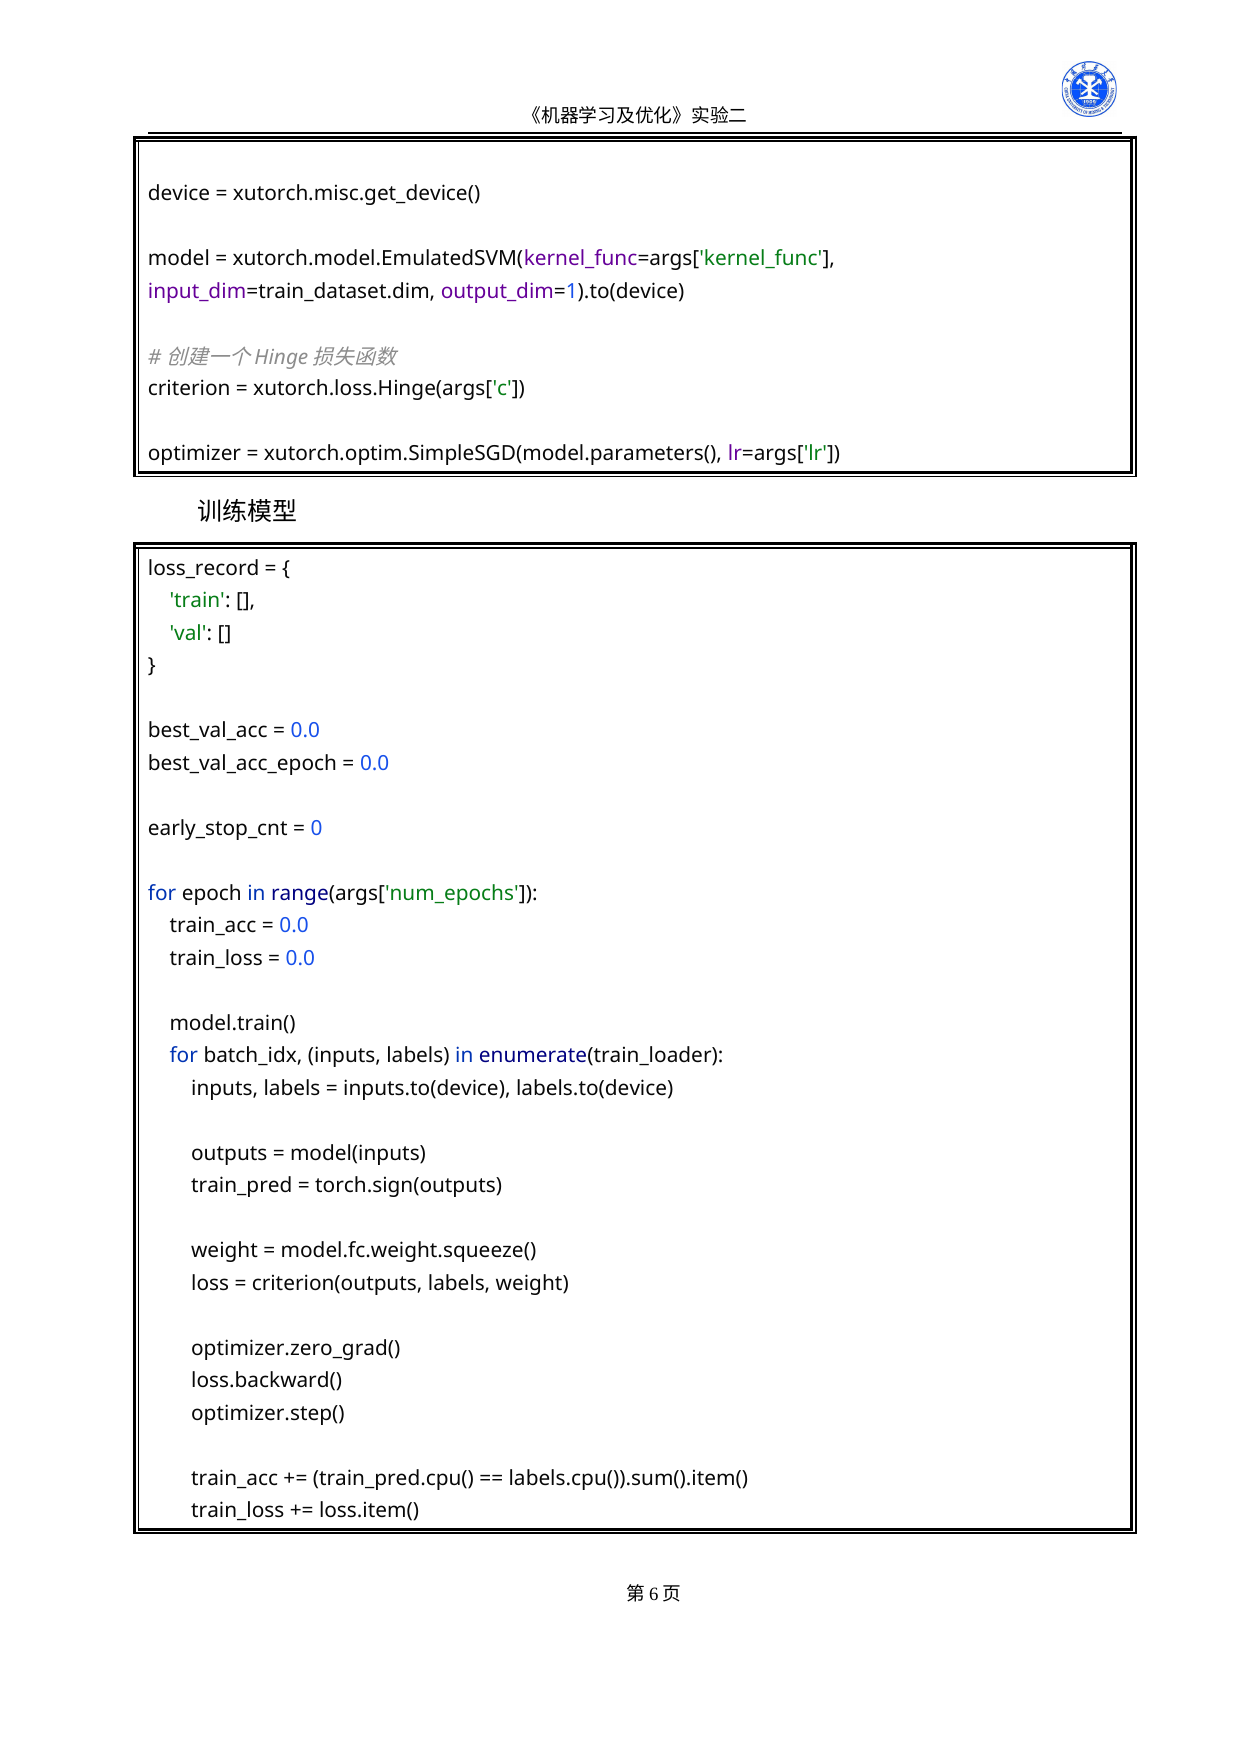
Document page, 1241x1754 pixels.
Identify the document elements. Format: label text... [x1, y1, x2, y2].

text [139, 549, 1130, 1528]
picture [1061, 61, 1117, 117]
text 训练模型 [148, 477, 1122, 542]
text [139, 142, 1130, 471]
